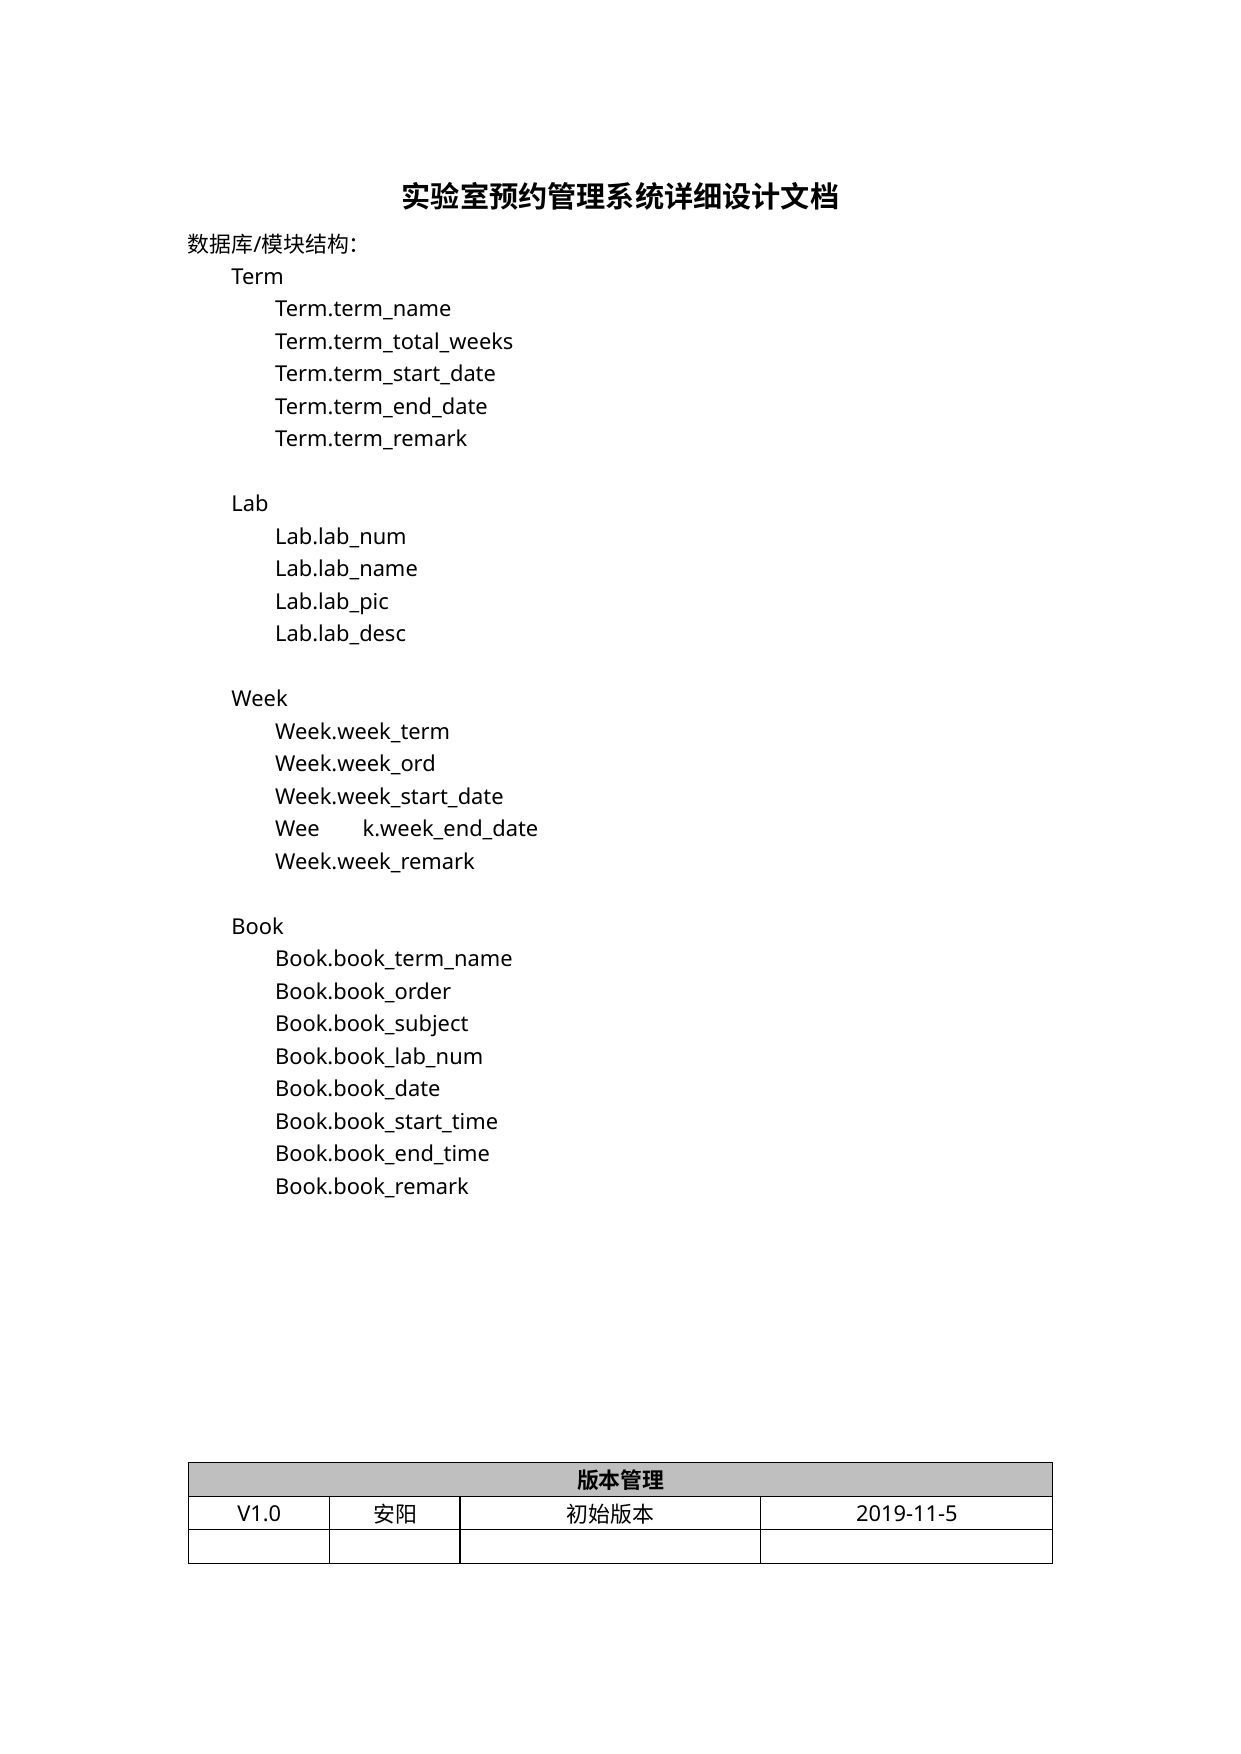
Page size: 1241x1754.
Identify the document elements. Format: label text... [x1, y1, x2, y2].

table_cell 初始版本 [461, 1497, 760, 1529]
text 数据库/模块结构： [187, 227, 1053, 259]
text Lab.lab_pic [187, 584, 1053, 617]
text Book.book_remark [187, 1169, 1053, 1202]
table_cell V1.0 [189, 1497, 329, 1529]
text Wee k.week_end_date [187, 812, 1053, 844]
text Term.term_total_weeks [187, 324, 1053, 357]
table_cell [330, 1530, 459, 1563]
table_cell 2019-11-5 [761, 1497, 1052, 1529]
text Week.week_start_date [187, 779, 1053, 812]
text Lab [187, 487, 1053, 519]
text Book.book_start_time [187, 1104, 1053, 1137]
table_header 版本管理 [189, 1463, 1052, 1496]
text Book.book_subject [187, 1007, 1053, 1039]
text Term.term_name [187, 292, 1053, 324]
text Book.book_lab_num [187, 1039, 1053, 1072]
text Lab.lab_num [187, 519, 1053, 552]
text Week.week_remark [187, 844, 1053, 877]
table_cell [761, 1530, 1052, 1563]
text 实验室预约管理系统详细设计文档 [187, 162, 1053, 227]
text Term [187, 259, 1053, 292]
text Book.book_order [187, 974, 1053, 1007]
text Book [187, 909, 1053, 942]
text Book.book_end_time [187, 1137, 1053, 1169]
text Week [187, 682, 1053, 714]
text Lab.lab_desc [187, 617, 1053, 649]
text Term.term_remark [187, 422, 1053, 454]
text Book.book_date [187, 1072, 1053, 1104]
table_cell [189, 1530, 329, 1563]
text Book.book_term_name [187, 942, 1053, 974]
text Week.week_ord [187, 747, 1053, 779]
table_cell [461, 1530, 760, 1563]
text Week.week_term [187, 714, 1053, 747]
text Term.term_start_date [187, 357, 1053, 389]
text Term.term_end_date [187, 389, 1053, 422]
table_cell 安阳 [330, 1497, 459, 1529]
text Lab.lab_name [187, 552, 1053, 584]
